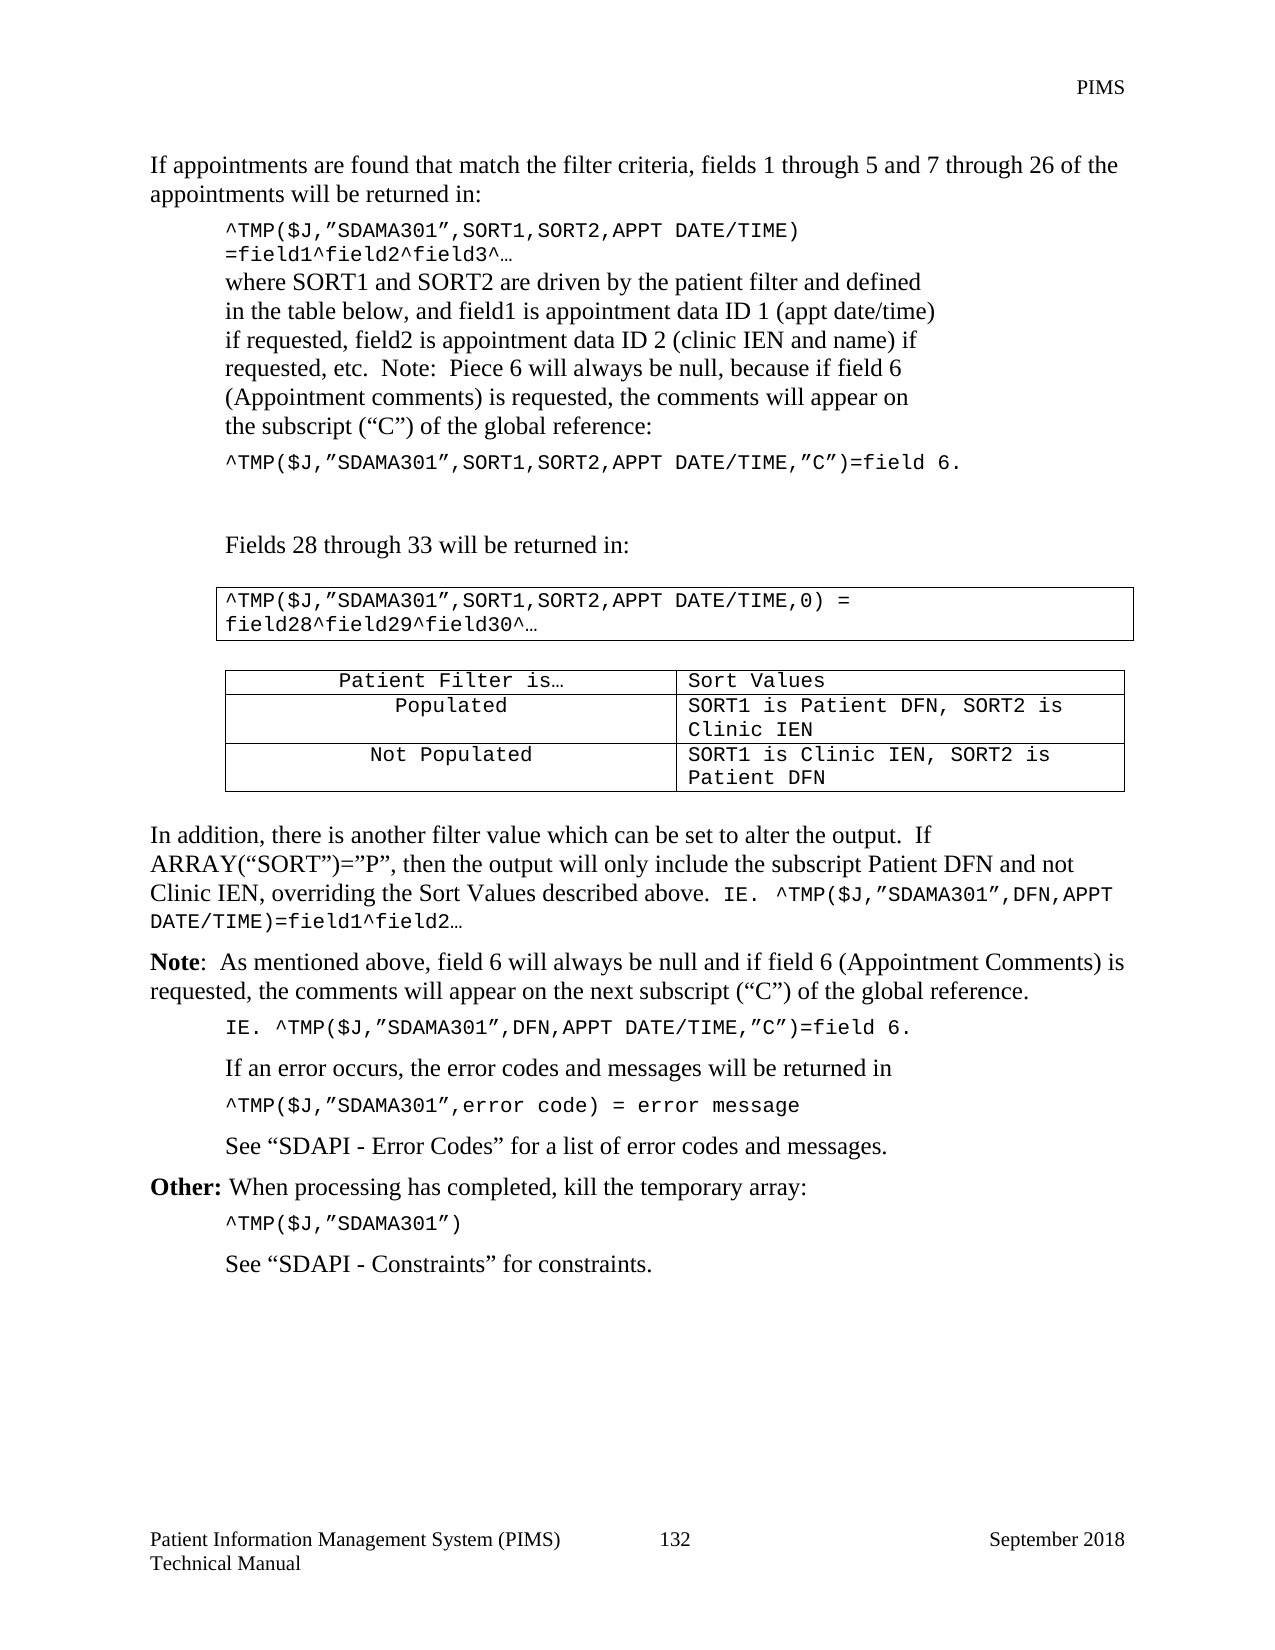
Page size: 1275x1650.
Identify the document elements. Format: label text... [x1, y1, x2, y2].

text ^TMP($J,”SDAMA301”,SORT1,SORT2,APPT DATE/TIME) [225, 220, 1125, 244]
text =field1^field2^field3^… [225, 244, 1125, 267]
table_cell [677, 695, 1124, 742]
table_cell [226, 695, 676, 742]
text ^TMP($J,”SDAMA301”,SORT1,SORT2,APPT DATE/TIME,0) = [217, 588, 1133, 611]
text See “SDAPI - Error Codes” for a list of error codes and messages. [225, 1131, 1125, 1159]
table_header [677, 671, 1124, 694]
text See “SDAPI - Constraints” for constraints. [225, 1249, 1125, 1278]
text (Appointment comments) is requested, the comments will appear on [225, 382, 1125, 411]
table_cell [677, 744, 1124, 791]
text ^TMP($J,”SDAMA301”,SORT1,SORT2,APPT DATE/TIME,”C”)=field 6. [225, 452, 1125, 476]
text If an error occurs, the error codes and messages will be returned in [225, 1053, 1125, 1082]
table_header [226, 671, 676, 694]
text If appointments are found that match the filter criteria, fields 1 through 5 and 7 through 26 of the appointments will be returned in: [150, 150, 1125, 207]
text where SORT1 and SORT2 are driven by the patient filter and defined [225, 267, 1125, 296]
text requested, etc. Note: Piece 6 will always be null, because if field 6 [225, 353, 1125, 382]
text field28^field29^field30^… [217, 611, 1133, 640]
text in the table below, and field1 is appointment data ID 1 (appt date/time) [225, 296, 1125, 325]
text IE. ^TMP($J,”SDAMA301”,DFN,APPT DATE/TIME,”C”)=field 6. [225, 1017, 1125, 1041]
text if requested, field2 is appointment data ID 2 (clinic IEN and name) if [225, 325, 1125, 353]
text Note: As mentioned above, field 6 will always be null and if field 6 (Appointment Comments) is requested, the comments will appear on the next subscript (“C”) of the global reference. [150, 947, 1125, 1005]
text ^TMP($J,”SDAMA301”) [225, 1213, 1125, 1237]
text Fields 28 through 33 will be returned in: [225, 530, 1125, 558]
text In addition, there is another filter value which can be set to alter the output. If ARRAY(“SORT”)=”P”, then the output will only include the subscript Patient DFN and not Clinic IEN, overriding the Sort Values described above. IE. ^TMP($J,”SDAMA301”,DFN,APPT DATE/TIME)=field1^field2… [150, 821, 1125, 935]
text the subscript (“C”) of the global reference: [225, 411, 1125, 440]
text ^TMP($J,”SDAMA301”,error code) = error message [225, 1094, 1125, 1118]
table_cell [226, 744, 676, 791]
text Other: When processing has completed, kill the temporary array: [150, 1172, 1125, 1201]
